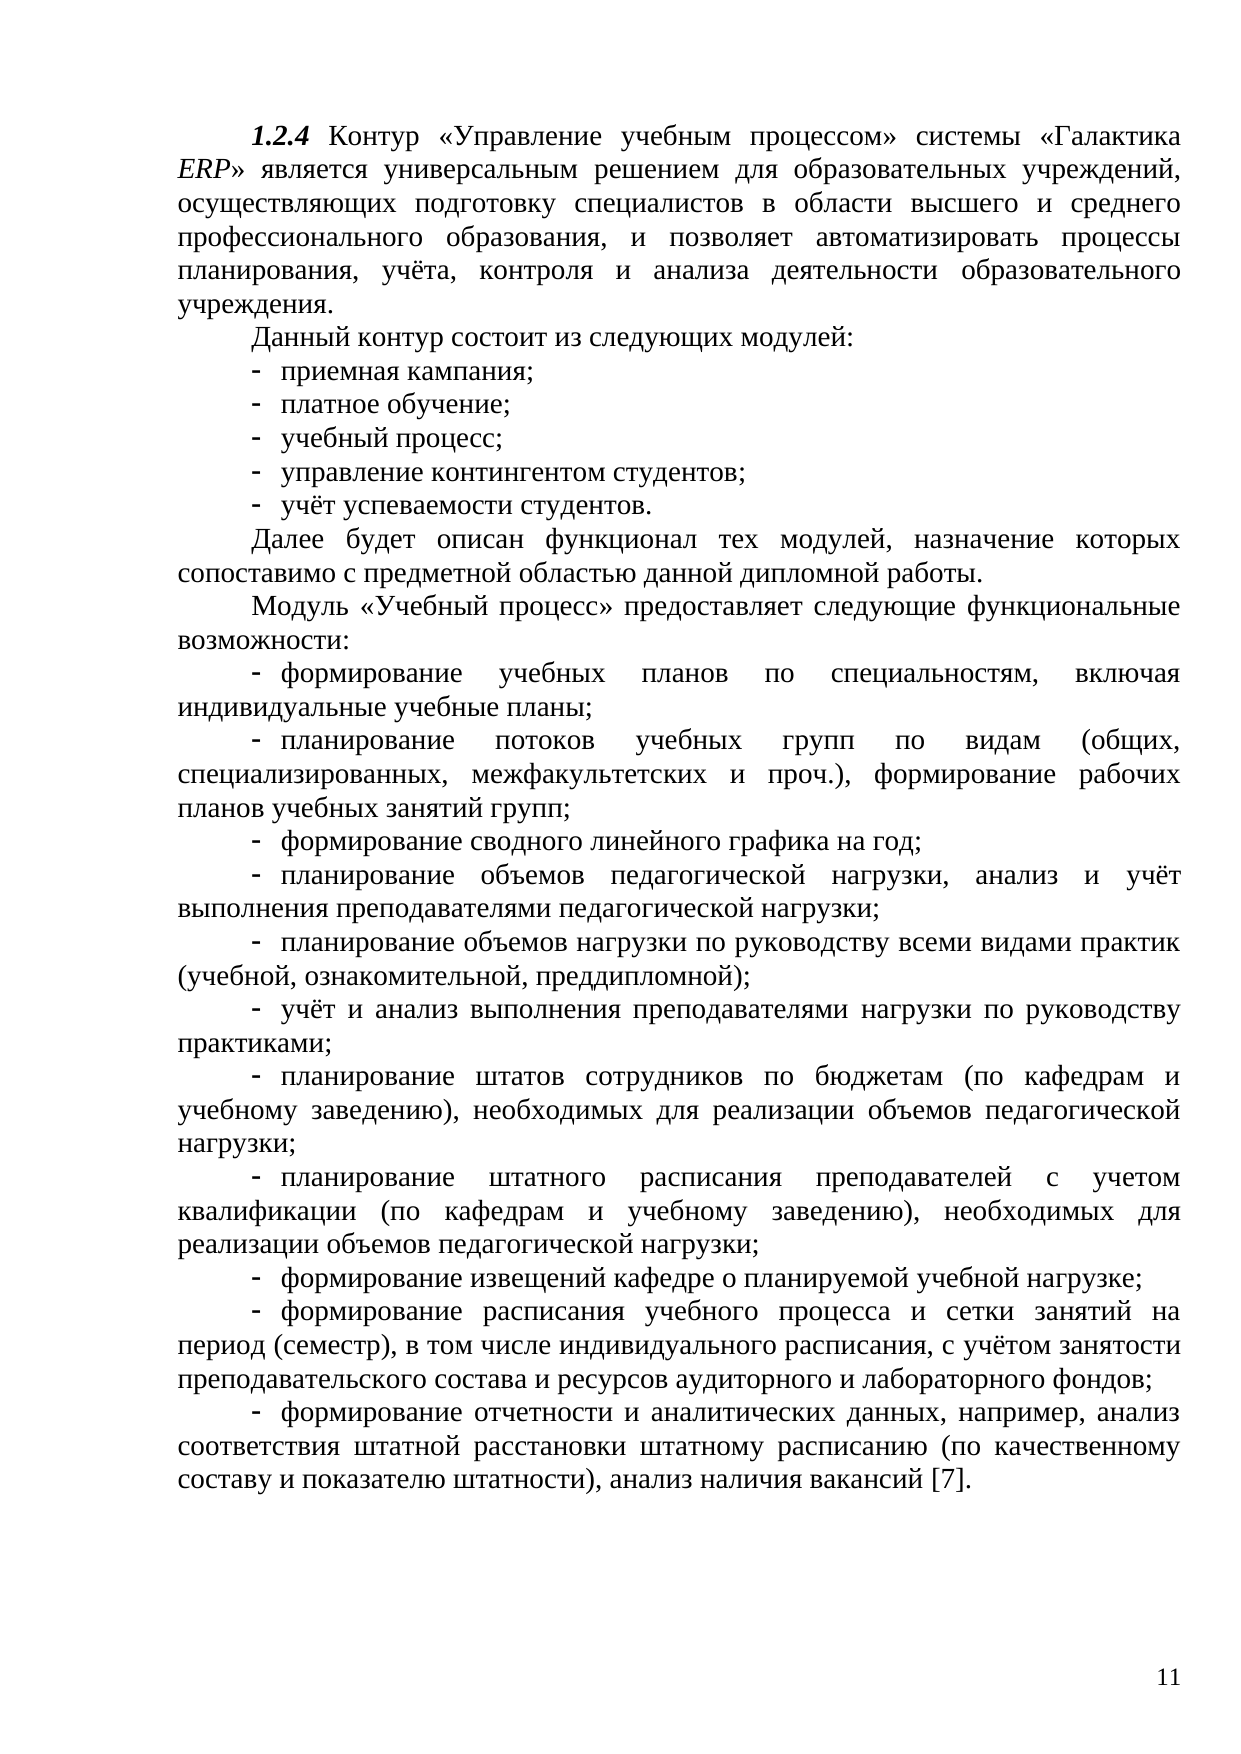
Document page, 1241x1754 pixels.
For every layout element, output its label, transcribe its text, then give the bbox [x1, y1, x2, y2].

text Данный контур состоит из следующих модулей: [177, 319, 1181, 353]
list планирование штатного расписания преподавателей с учетом квалификации (по кафедрам и учебному заведению), необходимых для реализации объемов педагогической нагрузки; [177, 1159, 1181, 1260]
list формирование расписания учебного процесса и сетки занятий на период (семестр), в том числе индивидуального расписания, с учётом занятости преподавательского состава и ресурсов аудиторного и лабораторного фондов; [177, 1293, 1181, 1394]
list формирование сводного линейного графика на год; [177, 823, 1181, 857]
list платное обучение; [177, 387, 1181, 420]
list Далее будет описан функционал тех модулей, назначение которых сопоставимо с предметной областью данной дипломной работы. [177, 521, 1181, 588]
list учёт успеваемости студентов. [177, 487, 1181, 521]
list планирование объемов нагрузки по руководству всеми видами практик (учебной, ознакомительной, преддипломной); [177, 924, 1181, 991]
list управление контингентом студентов; [177, 454, 1181, 487]
list учебный процесс; [177, 420, 1181, 454]
list планирование объемов педагогической нагрузки, анализ и учёт выполнения преподавателями педагогической нагрузки; [177, 857, 1181, 924]
text 1.2.4 Контур «Управление учебным процессом» системы «Галактика ERP» является универсальным решением для образовательных учреждений, осуществляющих подготовку специалистов в области высшего и среднего профессионального образования, и позволяет автоматизировать процессы планирования, учёта, контроля и анализа деятельности образовательного учреждения. [177, 118, 1181, 319]
list формирование извещений кафедре о планируемой учебной нагрузке; [177, 1260, 1181, 1293]
list планирование потоков учебных групп по видам (общих, специализированных, межфакультетских и проч.), формирование рабочих планов учебных занятий групп; [177, 722, 1181, 823]
list Модуль «Учебный процесс» предоставляет следующие функциональные возможности: [177, 588, 1181, 655]
list планирование штатов сотрудников по бюджетам (по кафедрам и учебному заведению), необходимых для реализации объемов педагогической нагрузки; [177, 1058, 1181, 1159]
list учёт и анализ выполнения преподавателями нагрузки по руководству практиками; [177, 991, 1181, 1058]
list формирование учебных планов по специальностям, включая индивидуальные учебные планы; [177, 655, 1181, 722]
list формирование отчетности и аналитических данных, например, анализ соответствия штатной расстановки штатному расписанию (по качественному составу и показателю штатности), анализ наличия вакансий [7]. [177, 1394, 1181, 1495]
list приемная кампания; [177, 353, 1181, 387]
